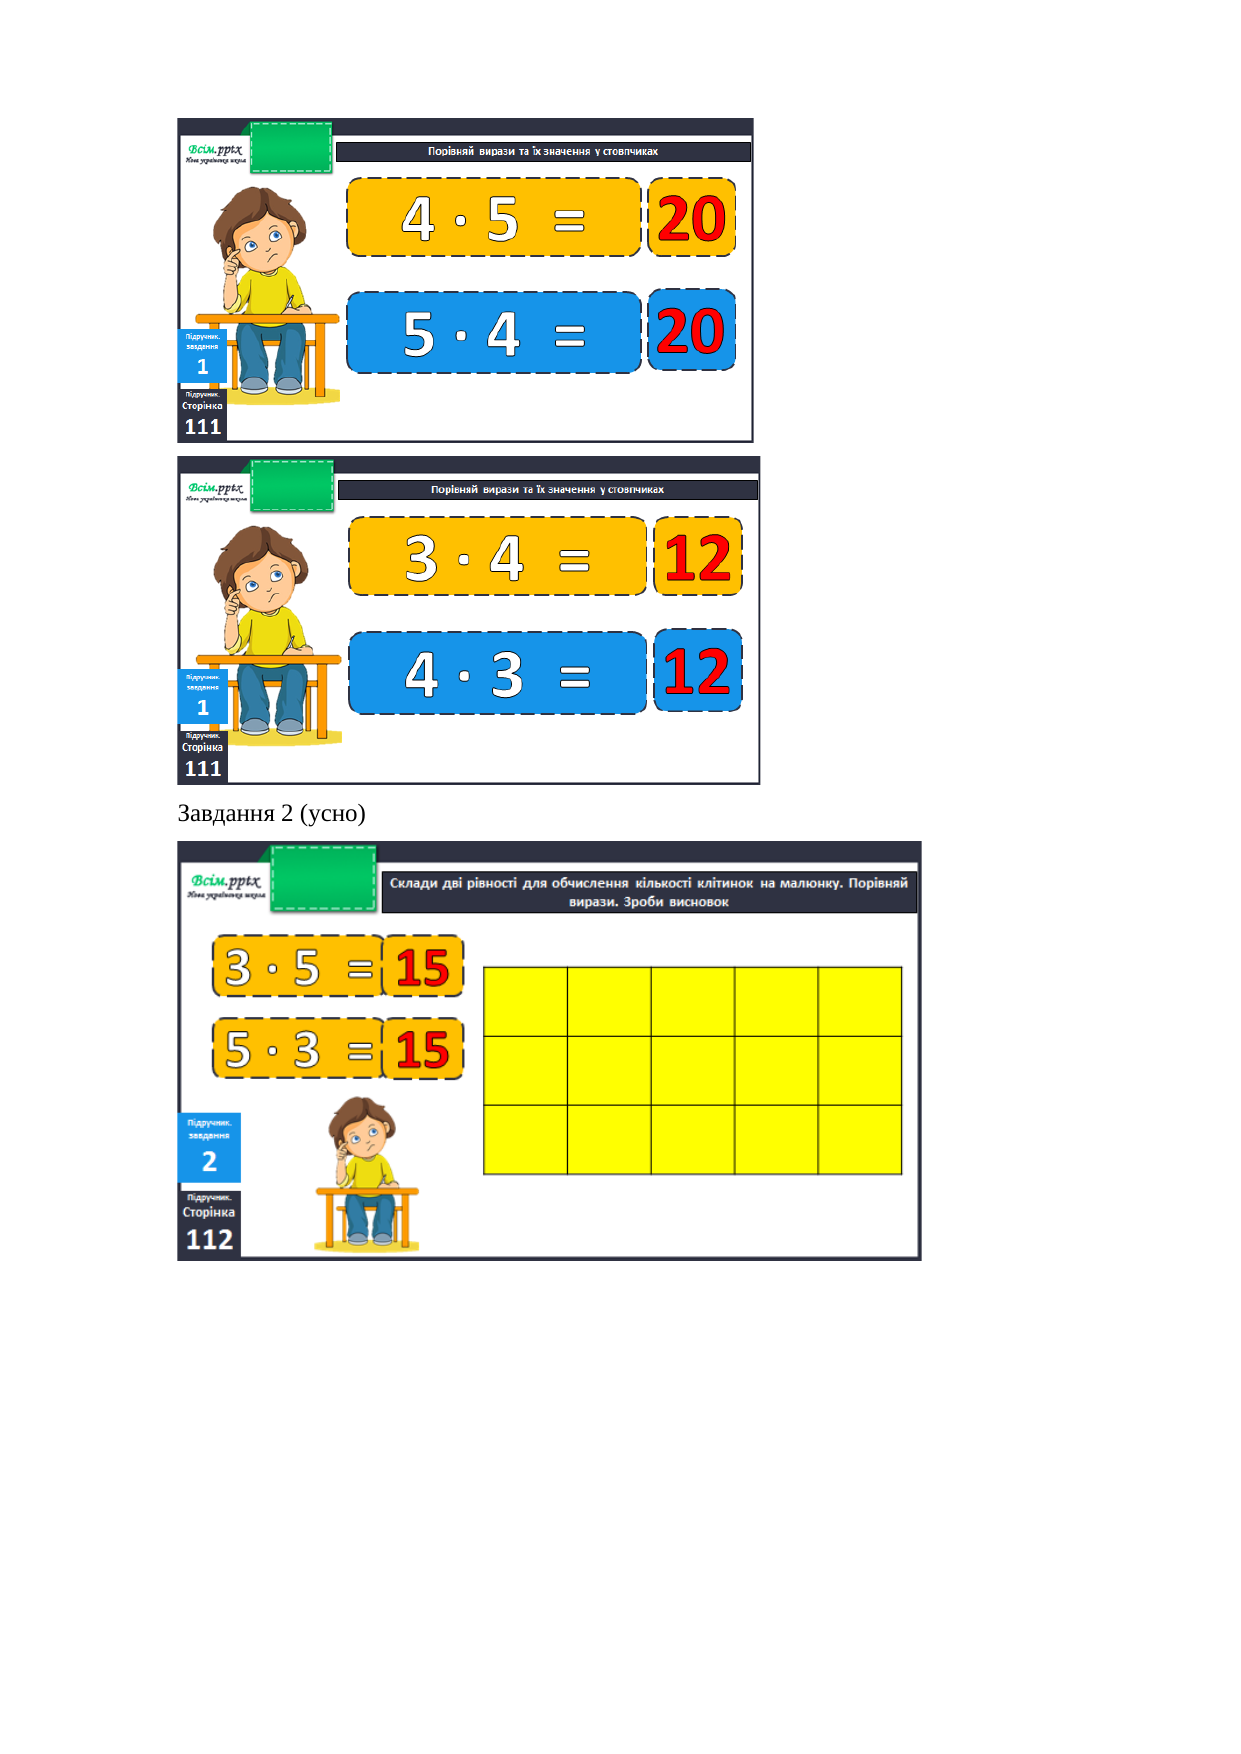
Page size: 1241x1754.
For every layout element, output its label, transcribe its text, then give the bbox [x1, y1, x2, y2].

picture [177, 456, 761, 785]
text Завдання 2 (усно) [177, 798, 1152, 827]
picture [177, 841, 922, 1261]
picture [177, 118, 754, 443]
